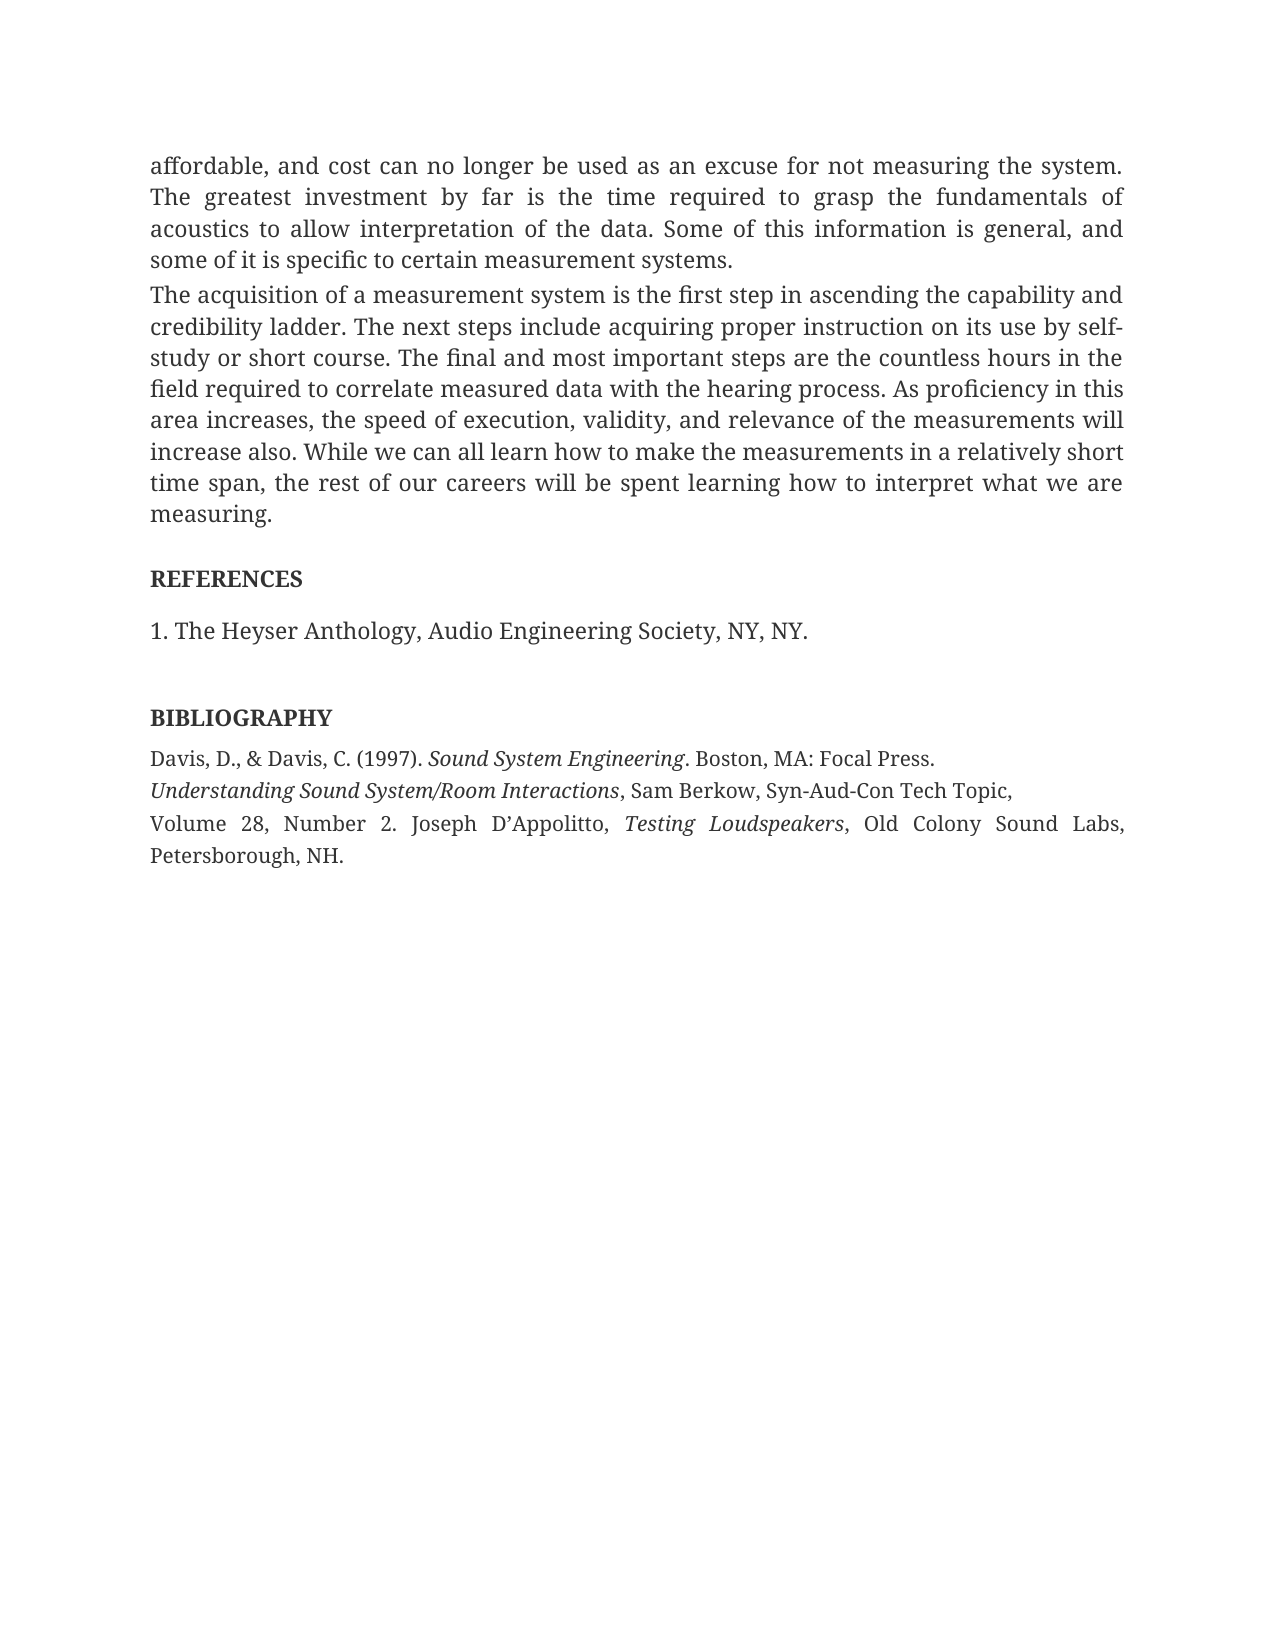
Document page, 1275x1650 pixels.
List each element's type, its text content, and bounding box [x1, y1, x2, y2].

text REFERENCES [150, 552, 1125, 594]
text BIBLIOGRAPHY [150, 692, 1125, 733]
text Davis, D., & Davis, C. (1997). Sound System Engineering. Boston, MA: Focal Press. [150, 744, 1125, 772]
text Volume 28, Number 2. Joseph D’Appolitto, Testing Loudspeakers, Old Colony Sound Labs, Petersborough, NH. [150, 809, 1125, 870]
text The acquisition of a measurement system is the first step in ascending the capability and credibility ladder. The next steps include acquiring proper instruction on its use by self-study or short course. The final and most important steps are the countless hours in the field required to correlate measured data with the hearing process. As proficiency in this area increases, the speed of execution, validity, and relevance of the measurements will increase also. While we can all learn how to make the measurements in a relatively short time span, the rest of our careers will be spent learning how to interpret what we are measuring. [150, 279, 1125, 529]
text 1. The Heyser Anthology, Audio Engineering Society, NY, NY. [150, 614, 1125, 646]
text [150, 150, 1125, 275]
text Understanding Sound System/Room Interactions, Sam Berkow, Syn-Aud-Con Tech Topic, [150, 776, 1125, 805]
